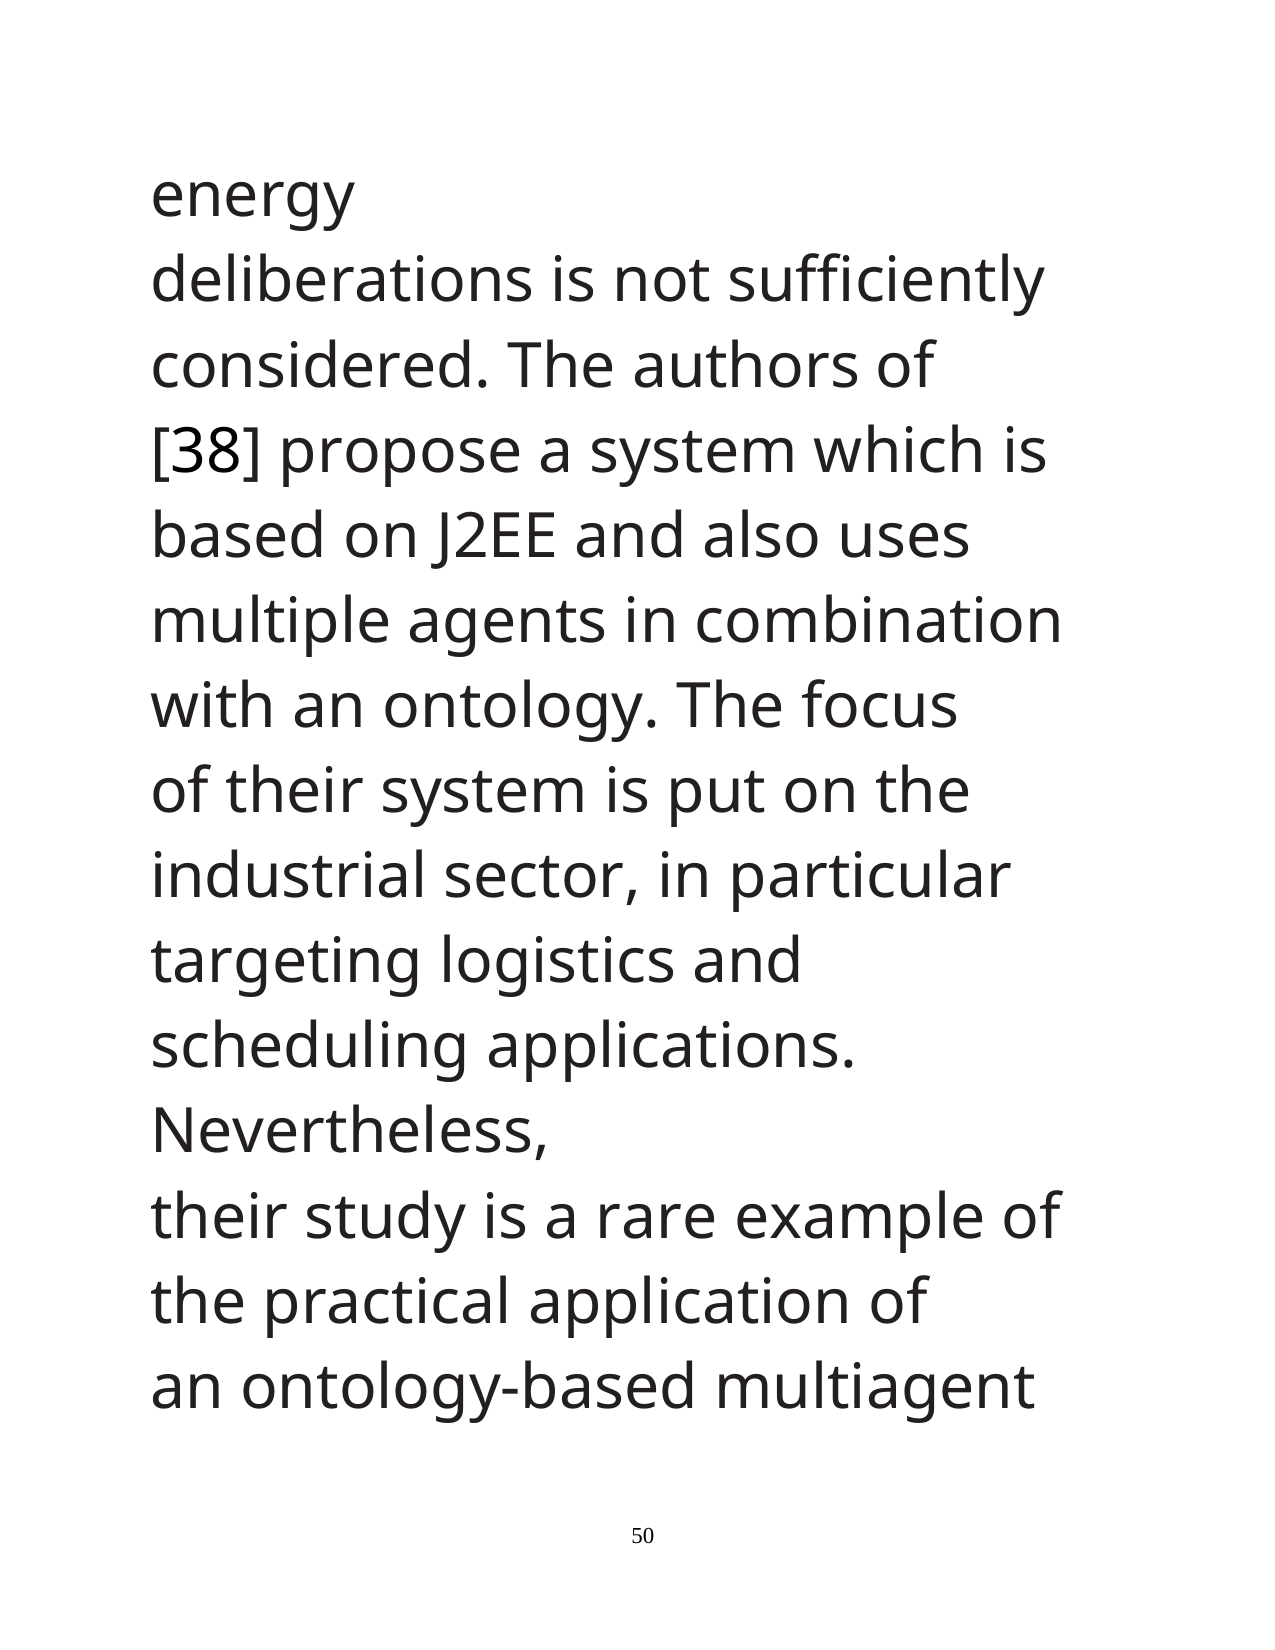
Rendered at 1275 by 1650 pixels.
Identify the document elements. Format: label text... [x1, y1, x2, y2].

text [150, 150, 1125, 235]
text deliberations is not suﬃciently considered. The authors of [150, 235, 1125, 405]
text multiple agents in combination with an ontology. The focus [150, 576, 1125, 746]
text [150, 1341, 1125, 1427]
text targeting logistics and scheduling applications. Nevertheless, [150, 916, 1125, 1171]
text [38] propose a system which is based on J2EE and also uses [150, 405, 1125, 576]
text of their system is put on the industrial sector, in particular [150, 746, 1125, 916]
text their study is a rare example of the practical application of [150, 1171, 1125, 1341]
